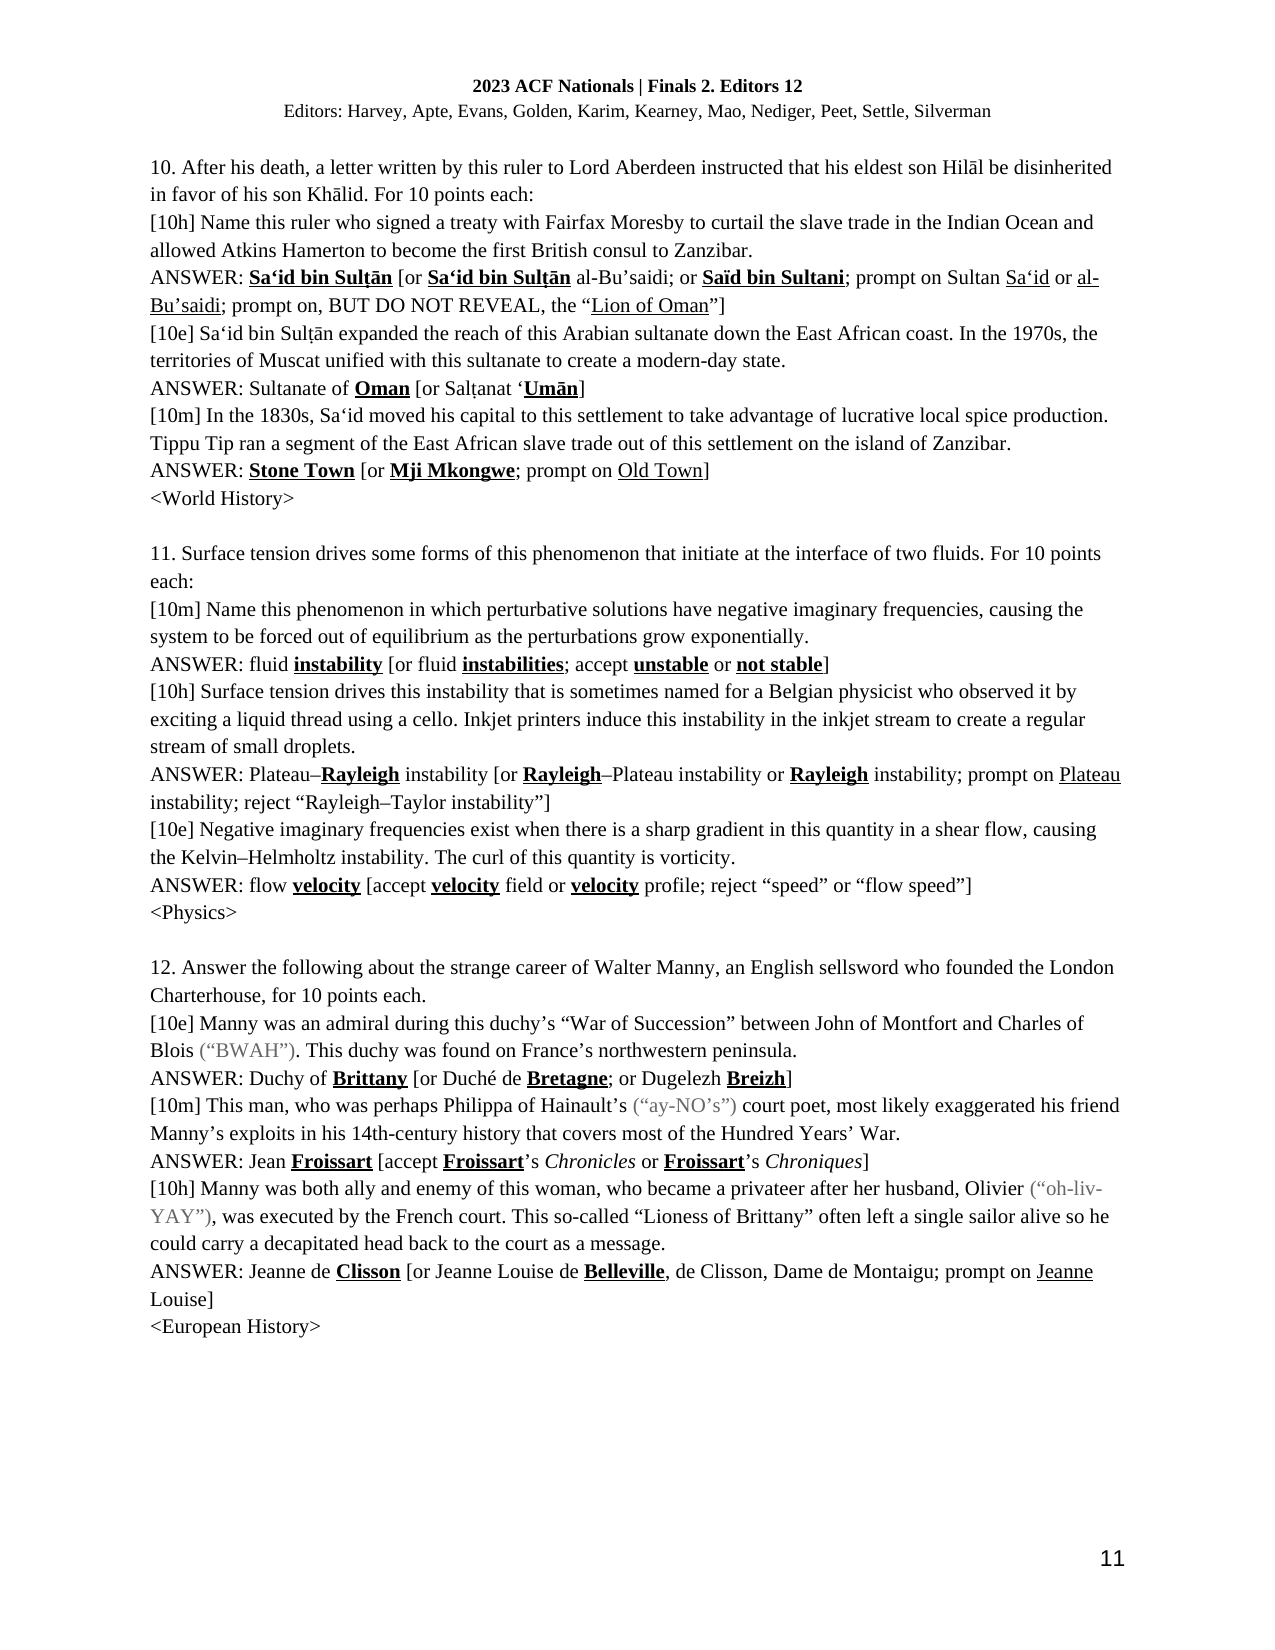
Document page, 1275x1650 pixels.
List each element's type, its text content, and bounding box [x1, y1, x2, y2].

text ANSWER: Stone Town [or Mji Mkongwe; prompt on Old Town] [150, 458, 1125, 482]
text [10m] Name this phenomenon in which perturbative solutions have negative imaginary frequencies, causing the system to be forced out of equilibrium as the perturbations grow exponentially. [150, 596, 1125, 648]
text ANSWER: Duchy of Brittany [or Duché de Bretagne; or Dugelezh Breizh] [150, 1066, 1125, 1090]
text <World History> [150, 486, 1125, 510]
text ANSWER: Jean Froissart [accept Froissart’s Chronicles or Froissart’s Chroniques] [150, 1148, 1125, 1173]
text ANSWER: Sultanate of Oman [or Salṭanat ʻUmān] [150, 376, 1125, 400]
text ANSWER: Jeanne de Clisson [or Jeanne Louise de Belleville, de Clisson, Dame de Montaigu; prompt on Jeanne Louise] [150, 1259, 1125, 1311]
text [10e] Sa‘id bin Sulṭān expanded the reach of this Arabian sultanate down the East African coast. In the 1970s, the territories of Muscat unified with this sultanate to create a modern-day state. [150, 320, 1125, 372]
text [10m] In the 1830s, Sa‘id moved his capital to this settlement to take advantage of lucrative local spice production. Tippu Tip ran a segment of the East African slave trade out of this settlement on the island of Zanzibar. [150, 403, 1125, 455]
text 10. After his death, a letter written by this ruler to Lord Aberdeen instructed that his eldest son Hilāl be disinherited in favor of his son Khālid. For 10 points each: [150, 155, 1125, 206]
text 11. Surface tension drives some forms of this phenomenon that initiate at the interface of two fluids. For 10 points each: [150, 541, 1125, 593]
text [10h] Manny was both ally and enemy of this woman, who became a privateer after her husband, Olivier (“oh-liv-YAY”), was executed by the French court. This so-called “Lioness of Brittany” often left a single sailor alive so he could carry a decapitated head back to the court as a message. [150, 1176, 1125, 1255]
text [10e] Negative imaginary frequencies exist when there is a sharp gradient in this quantity in a shear flow, causing the Kelvin–Helmholtz instability. The curl of this quantity is vorticity. [150, 817, 1125, 869]
text [10h] Name this ruler who signed a treaty with Fairfax Moresby to curtail the slave trade in the Indian Ocean and allowed Atkins Hamerton to become the first British consul to Zanzibar. [150, 210, 1125, 262]
text [10e] Manny was an admiral during this duchy’s “War of Succession” between John of Montfort and Charles of Blois (“BWAH”). This duchy was found on France’s northwestern peninsula. [150, 1011, 1125, 1062]
text [10m] This man, who was perhaps Philippa of Hainault’s (“ay-NO’s”) court poet, most likely exaggerated his friend Manny’s exploits in his 14th-century history that covers most of the Hundred Years’ War. [150, 1093, 1125, 1145]
text [10h] Surface tension drives this instability that is sometimes named for a Belgian physicist who observed it by exciting a liquid thread using a cello. Inkjet printers induce this instability in the inkjet stream to create a regular stream of small droplets. [150, 679, 1125, 758]
text <European History> [150, 1314, 1125, 1338]
text ANSWER: Sa‘id bin Sulṭān [or Sa‘id bin Sulṭān al-Bu’saidi; or Saïd bin Sultani; prompt on Sultan Sa‘id or al-Bu’saidi; prompt on, BUT DO NOT REVEAL, the “Lion of Oman”] [150, 265, 1125, 317]
text <Physics> [150, 900, 1125, 924]
text ANSWER: Plateau–Rayleigh instability [or Rayleigh–Plateau instability or Rayleigh instability; prompt on Plateau instability; reject “Rayleigh–Taylor instability”] [150, 762, 1125, 814]
text 12. Answer the following about the strange career of Walter Manny, an English sellsword who founded the London Charterhouse, for 10 points each. [150, 955, 1125, 1007]
text ANSWER: fluid instability [or fluid instabilities; accept unstable or not stable] [150, 652, 1125, 676]
text ANSWER: flow velocity [accept velocity field or velocity profile; reject “speed” or “flow speed”] [150, 872, 1125, 897]
